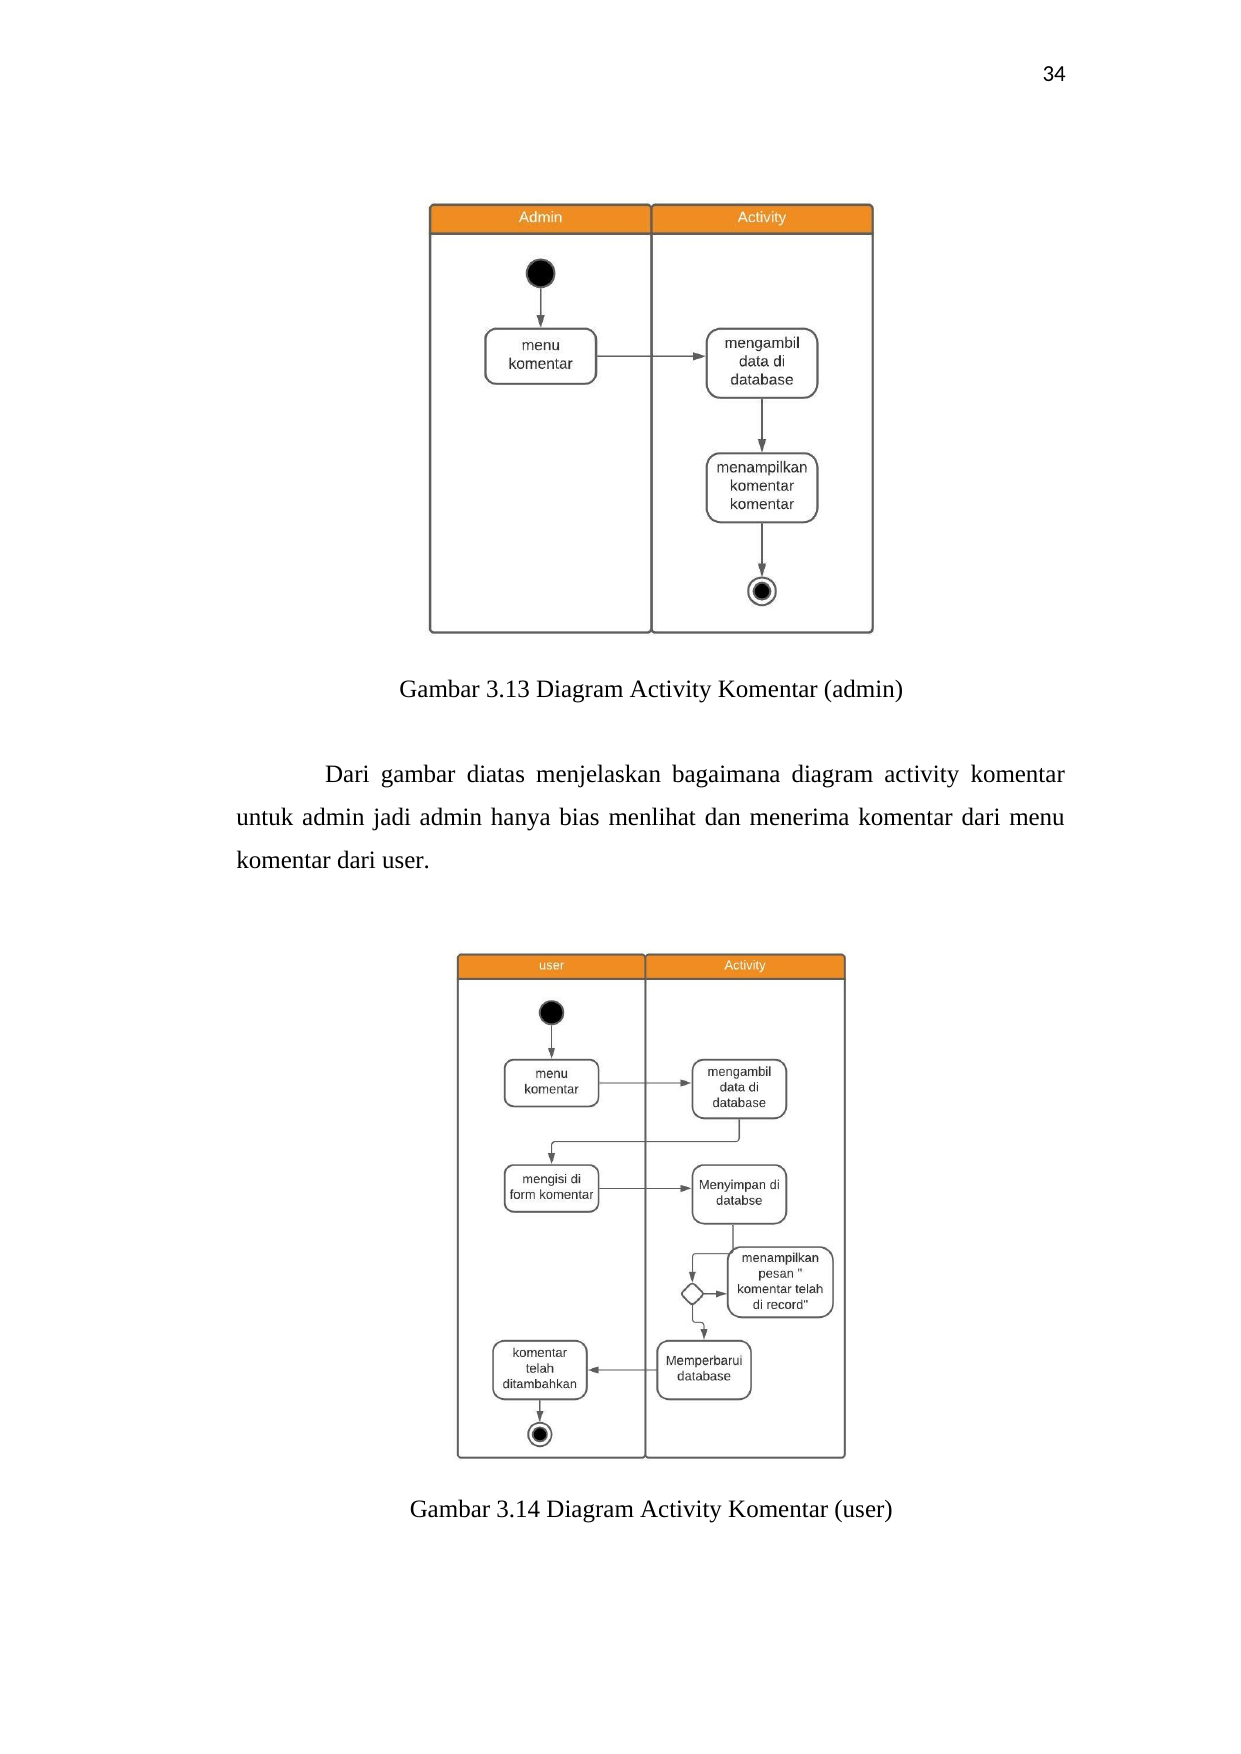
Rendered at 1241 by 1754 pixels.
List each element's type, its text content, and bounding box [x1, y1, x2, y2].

text Dari gambar diatas menjelaskan bagaimana diagram activity komentar untuk admin jadi admin hanya bias menlihat dan menerima komentar dari menu komentar dari user. [236, 759, 1065, 874]
table_header Gambar 3.13 Diagram Activity Komentar (admin) [236, 177, 1063, 716]
picture [402, 177, 900, 660]
table_header Gambar 3.14 Diagram Activity Komentar (user) [236, 931, 1063, 1536]
picture [434, 931, 868, 1481]
